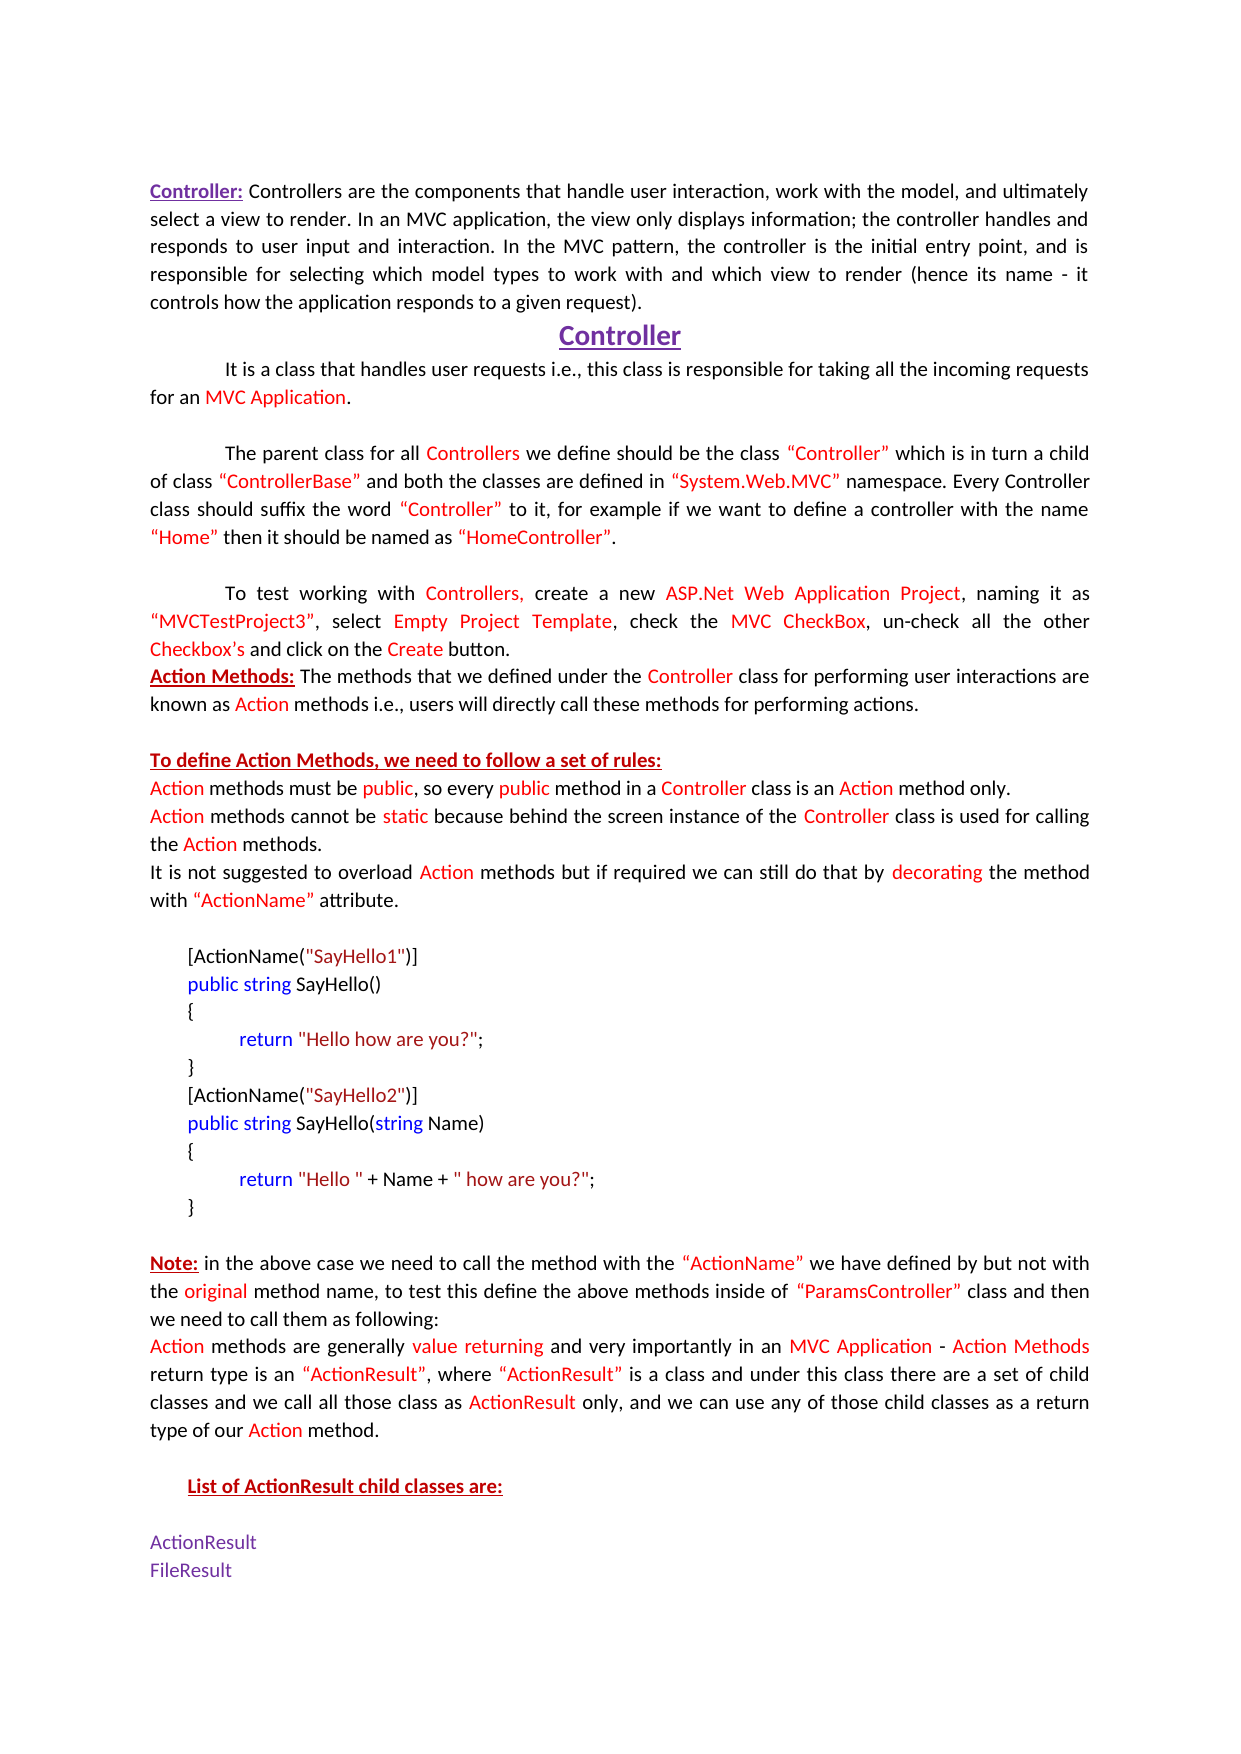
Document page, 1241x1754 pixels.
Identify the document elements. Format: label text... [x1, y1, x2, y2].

text It is not suggested to overload Action methods but if required we can still do that by decorating the method with “ActionName” attribute. [150, 859, 1090, 912]
text To test working with Controllers, create a new ASP.Net Web Application Project, naming it as “MVCTestProject3”, select Empty Project Template, check the MVC CheckBox, un-check all the other Checkbox’s and click on the Create button. [150, 580, 1090, 661]
text Action Methods: The methods that we defined under the Controller class for performing user interactions are known as Action methods i.e., users will directly call these methods for performing actions. [150, 664, 1090, 717]
text The parent class for all Controllers we define should be the class “Controller” which is in turn a child of class “ControllerBase” and both the classes are defined in “System.Web.MVC” namespace. Every Controller class should suffix the word “Controller” to it, for example if we want to define a controller with the name “Home” then it should be named as “HomeController”. [150, 440, 1090, 549]
text Note: in the above case we need to call the method with the “ActionName” we have defined by but not with the original method name, to test this define the above methods inside of “ParamsController” class and then we need to call them as following: [150, 1250, 1090, 1331]
text { [150, 999, 1090, 1024]
text public string SayHello(string Name) [150, 1110, 1090, 1136]
text public string SayHello() [150, 971, 1090, 996]
text [ActionName("SayHello1")] [150, 943, 1090, 968]
text Action methods cannot be static because behind the screen instance of the Controller class is used for calling the Action methods. [150, 803, 1090, 857]
text ActionResult [150, 1529, 1090, 1554]
text FileResult [150, 1557, 1090, 1582]
text Action methods must be public, so every public method in a Controller class is an Action method only. [150, 775, 1090, 801]
text [ActionName("SayHello2")] [150, 1082, 1090, 1108]
text Controller [150, 317, 1090, 353]
text To define Action Methods, we need to follow a set of rules: [150, 747, 1090, 773]
text Controller: Controllers are the components that handle user interaction, work with the model, and ultimately select a view to render. In an MVC application, the view only displays information; the controller handles and responds to user input and interaction. In the MVC pattern, the controller is the initial entry point, and is responsible for selecting which model types to work with and which view to render (hence its name - it controls how the application responds to a given request). [150, 178, 1090, 315]
text return "Hello how are you?"; [150, 1027, 1090, 1052]
text { [150, 1138, 1090, 1164]
text } [150, 1194, 1090, 1219]
text It is a class that handles user requests i.e., this class is responsible for taking all the incoming requests for an MVC Application. [150, 357, 1090, 410]
text return "Hello " + Name + " how are you?"; [150, 1166, 1090, 1192]
text Action methods are generally value returning and very importantly in an MVC Application - Action Methods return type is an “ActionResult”, where “ActionResult” is a class and under this class there are a set of child classes and we call all those class as ActionResult only, and we can use any of those child classes as a return type of our Action method. [150, 1334, 1090, 1443]
text } [150, 1054, 1090, 1080]
text List of ActionResult child classes are: [150, 1473, 1090, 1499]
